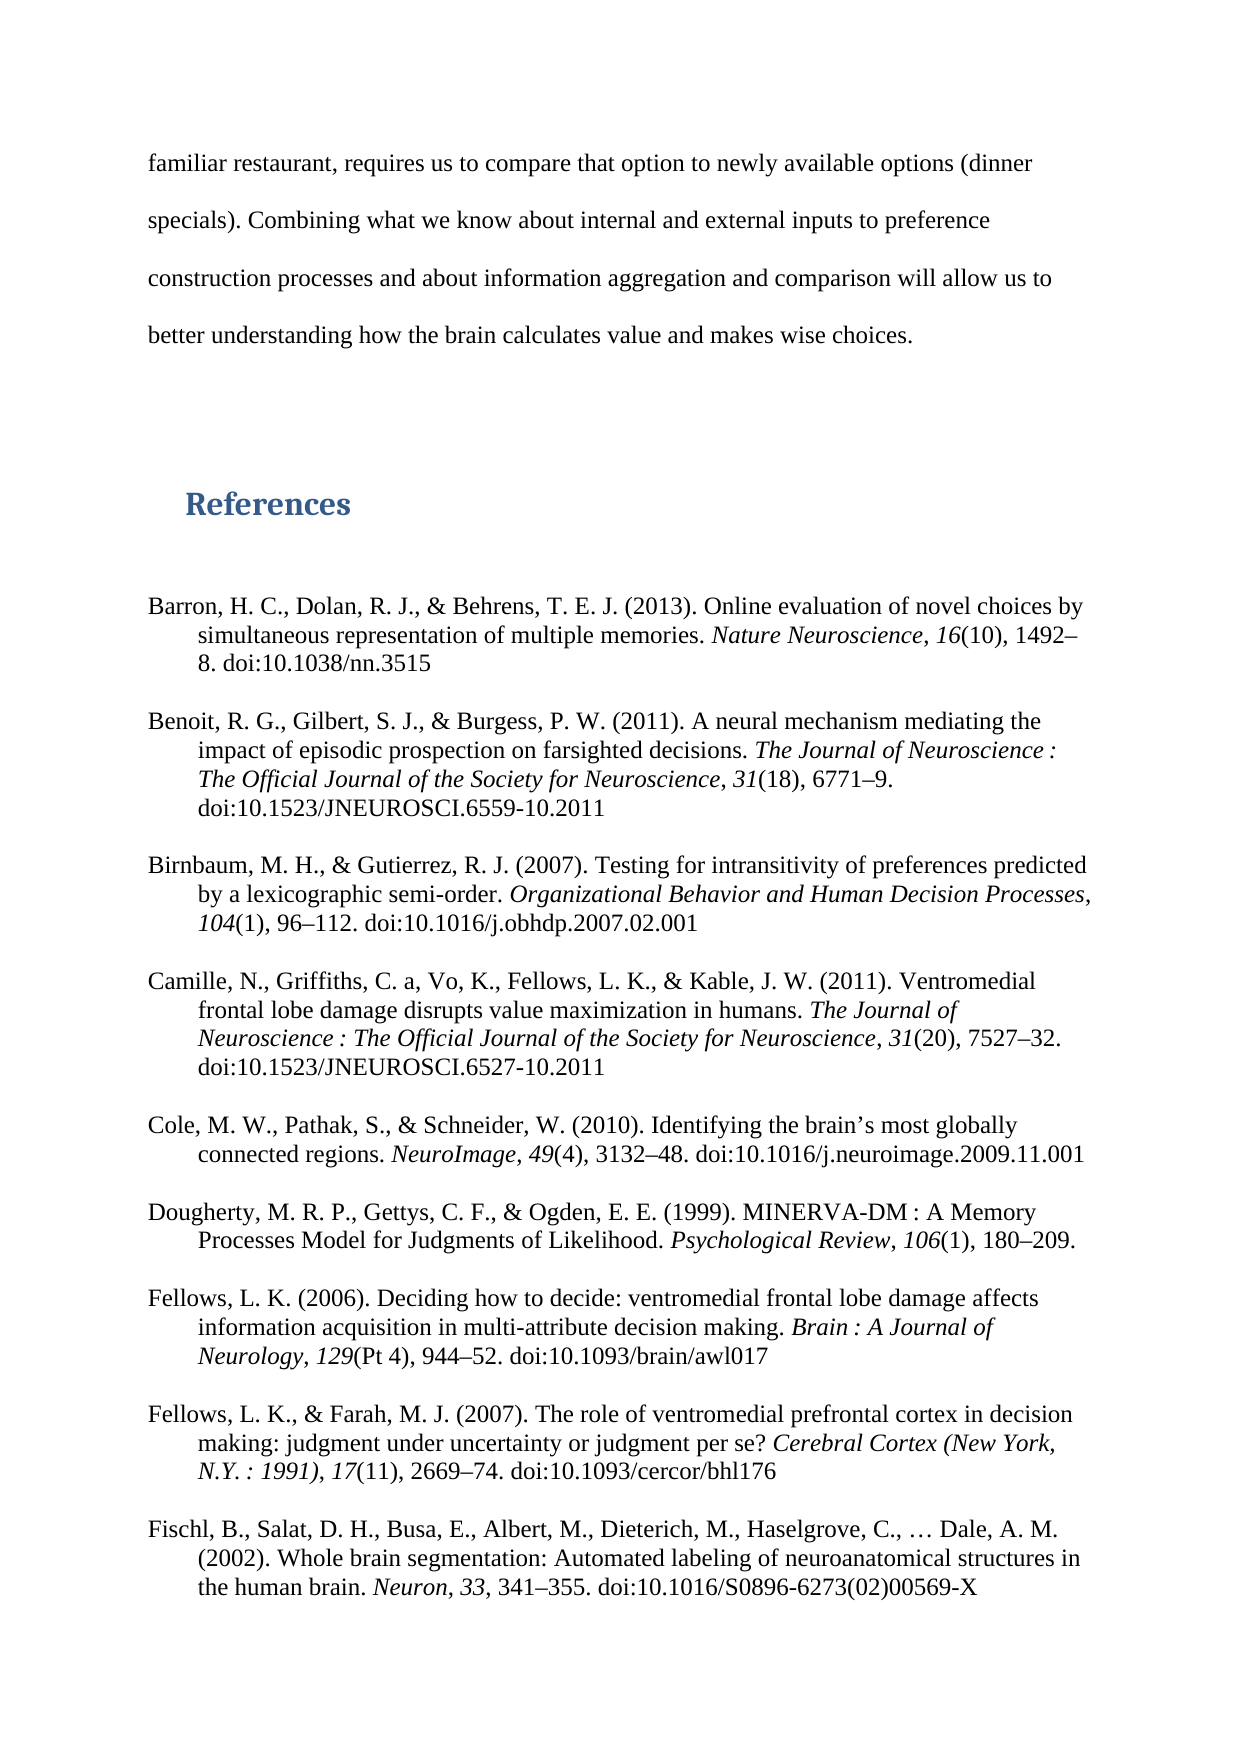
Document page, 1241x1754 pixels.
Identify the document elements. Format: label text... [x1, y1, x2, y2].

text Dougherty, M. R. P., Gettys, C. F., & Ogden, E. E. (1999). MINERVA-DM : A Memory Processes Model for Judgments of Likelihood. Psychological Review, 106(1), 180–209. [148, 1197, 1093, 1254]
text Benoit, R. G., Gilbert, S. J., & Burgess, P. W. (2011). A neural mechanism mediating the impact of episodic prospection on farsighted decisions. The Journal of Neuroscience : The Official Journal of the Society for Neuroscience, 31(18), 6771–9. doi:10.1523/JNEUROSCI.6559-10.2011 [148, 706, 1093, 821]
text Camille, N., Griffiths, C. a, Vo, K., Fellows, L. K., & Kable, J. W. (2011). Ventromedial frontal lobe damage disrupts value maximization in humans. The Journal of Neuroscience : The Official Journal of the Society for Neuroscience, 31(20), 7527–32. doi:10.1523/JNEUROSCI.6527-10.2011 [148, 966, 1093, 1081]
text Cole, M. W., Pathak, S., & Schneider, W. (2010). Identifying the brain’s most globally connected regions. NeuroImage, 49(4), 3132–48. doi:10.1016/j.neuroimage.2009.11.001 [148, 1110, 1093, 1168]
text Fellows, L. K., & Farah, M. J. (2007). The role of ventromedial prefrontal cortex in decision making: judgment under uncertainty or judgment per se? Cerebral Cortex (New York, N.Y. : 1991), 17(11), 2669–74. doi:10.1093/cercor/bhl176 [148, 1399, 1093, 1485]
text Fellows, L. K. (2006). Deciding how to decide: ventromedial frontal lobe damage affects information acquisition in multi-attribute decision making. Brain : A Journal of Neurology, 129(Pt 4), 944–52. doi:10.1093/brain/awl017 [148, 1283, 1093, 1370]
subtitle References [148, 485, 1094, 523]
text Fischl, B., Salat, D. H., Busa, E., Albert, M., Dieterich, M., Haselgrove, C., … Dale, A. M. (2002). Whole brain segmentation: Automated labeling of neuroanatomical structures in the human brain. Neuron, 33, 341–355. doi:10.1016/S0896-6273(02)00569-X [148, 1514, 1093, 1601]
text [148, 148, 1094, 349]
text Barron, H. C., Dolan, R. J., & Behrens, T. E. J. (2013). Online evaluation of novel choices by simultaneous representation of multiple memories. Nature Neuroscience, 16(10), 1492–8. doi:10.1038/nn.3515 [148, 591, 1093, 677]
text Birnbaum, M. H., & Gutierrez, R. J. (2007). Testing for intransitivity of preferences predicted by a lexicographic semi-order. Organizational Behavior and Human Decision Processes, 104(1), 96–112. doi:10.1016/j.obhdp.2007.02.001 [148, 851, 1093, 937]
